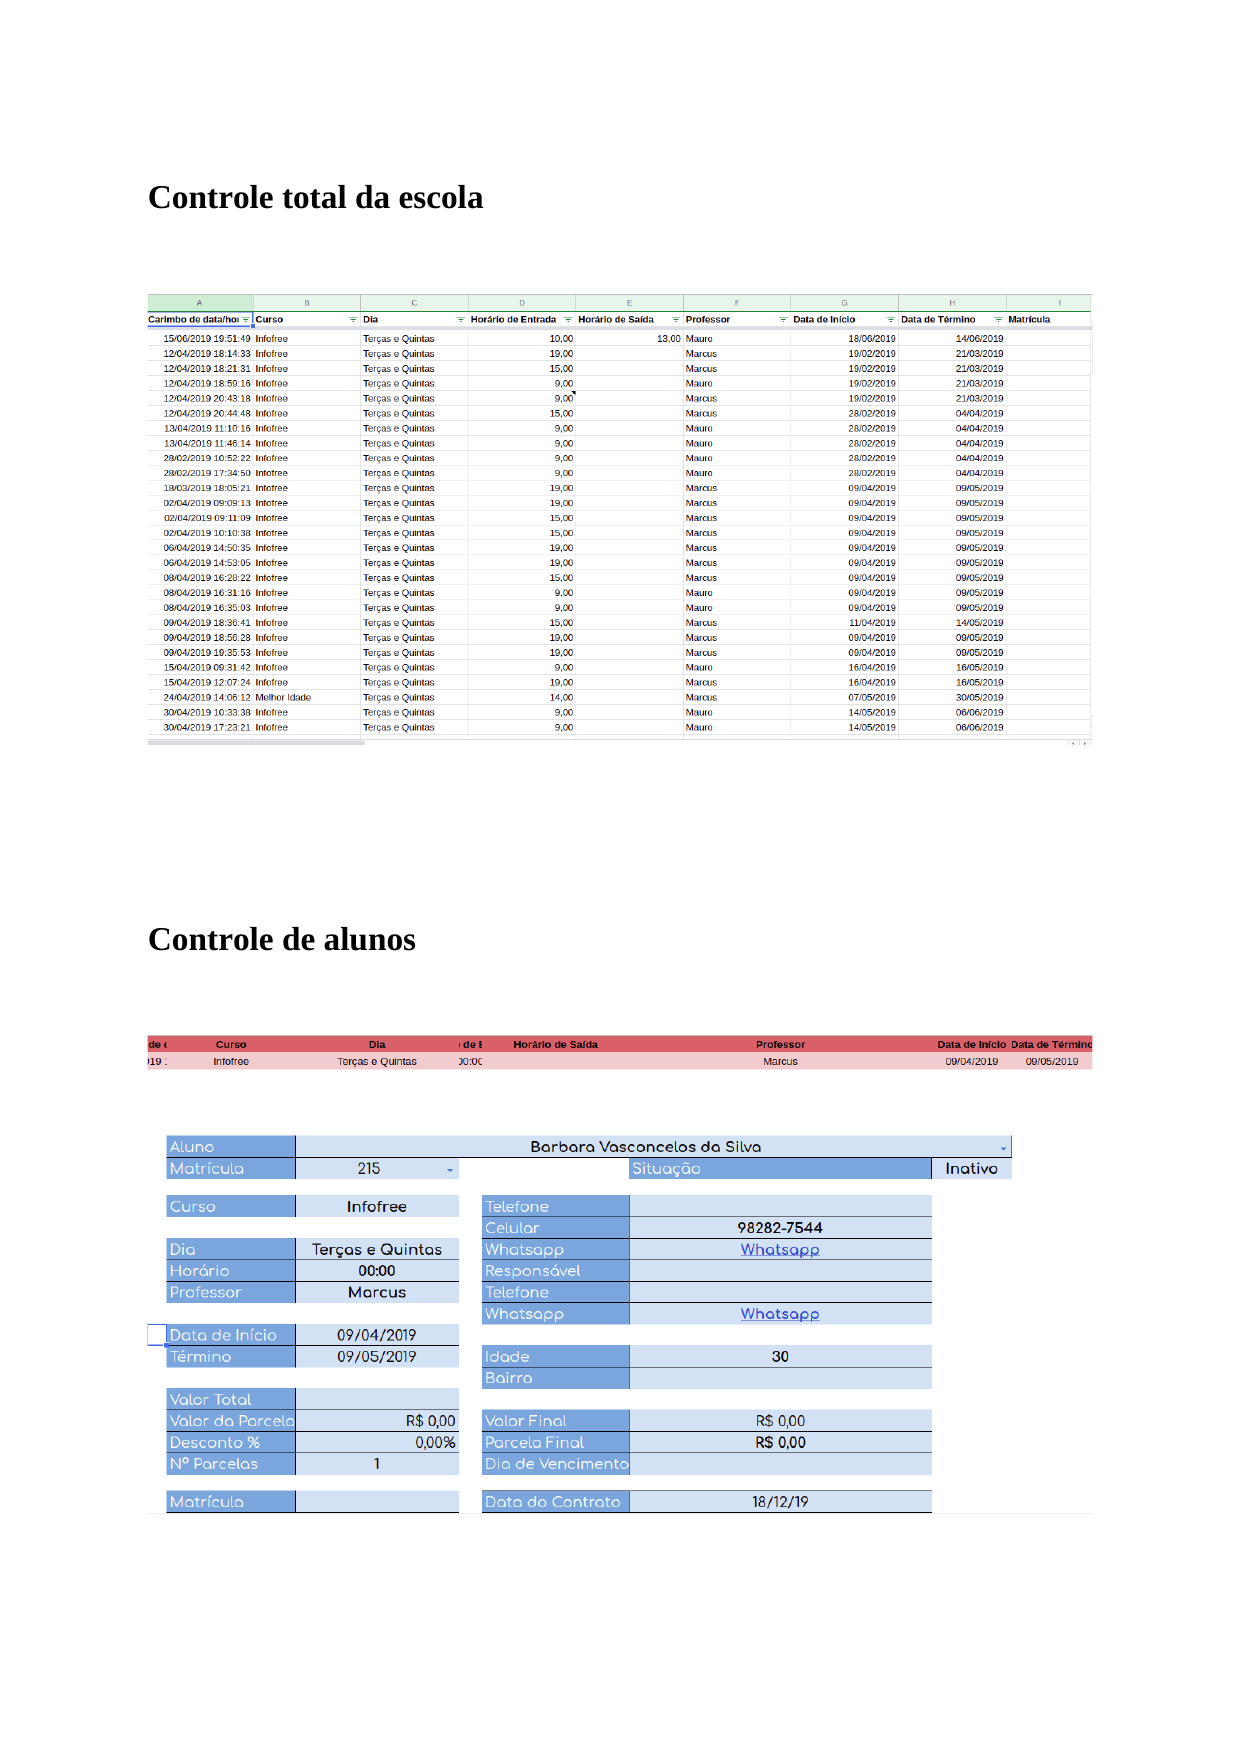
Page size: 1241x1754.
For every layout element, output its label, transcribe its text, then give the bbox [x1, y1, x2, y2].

text Controle total da escola [148, 177, 1092, 216]
picture [147, 293, 1093, 745]
text Controle de alunos [148, 919, 1092, 958]
picture [147, 1035, 1093, 1514]
